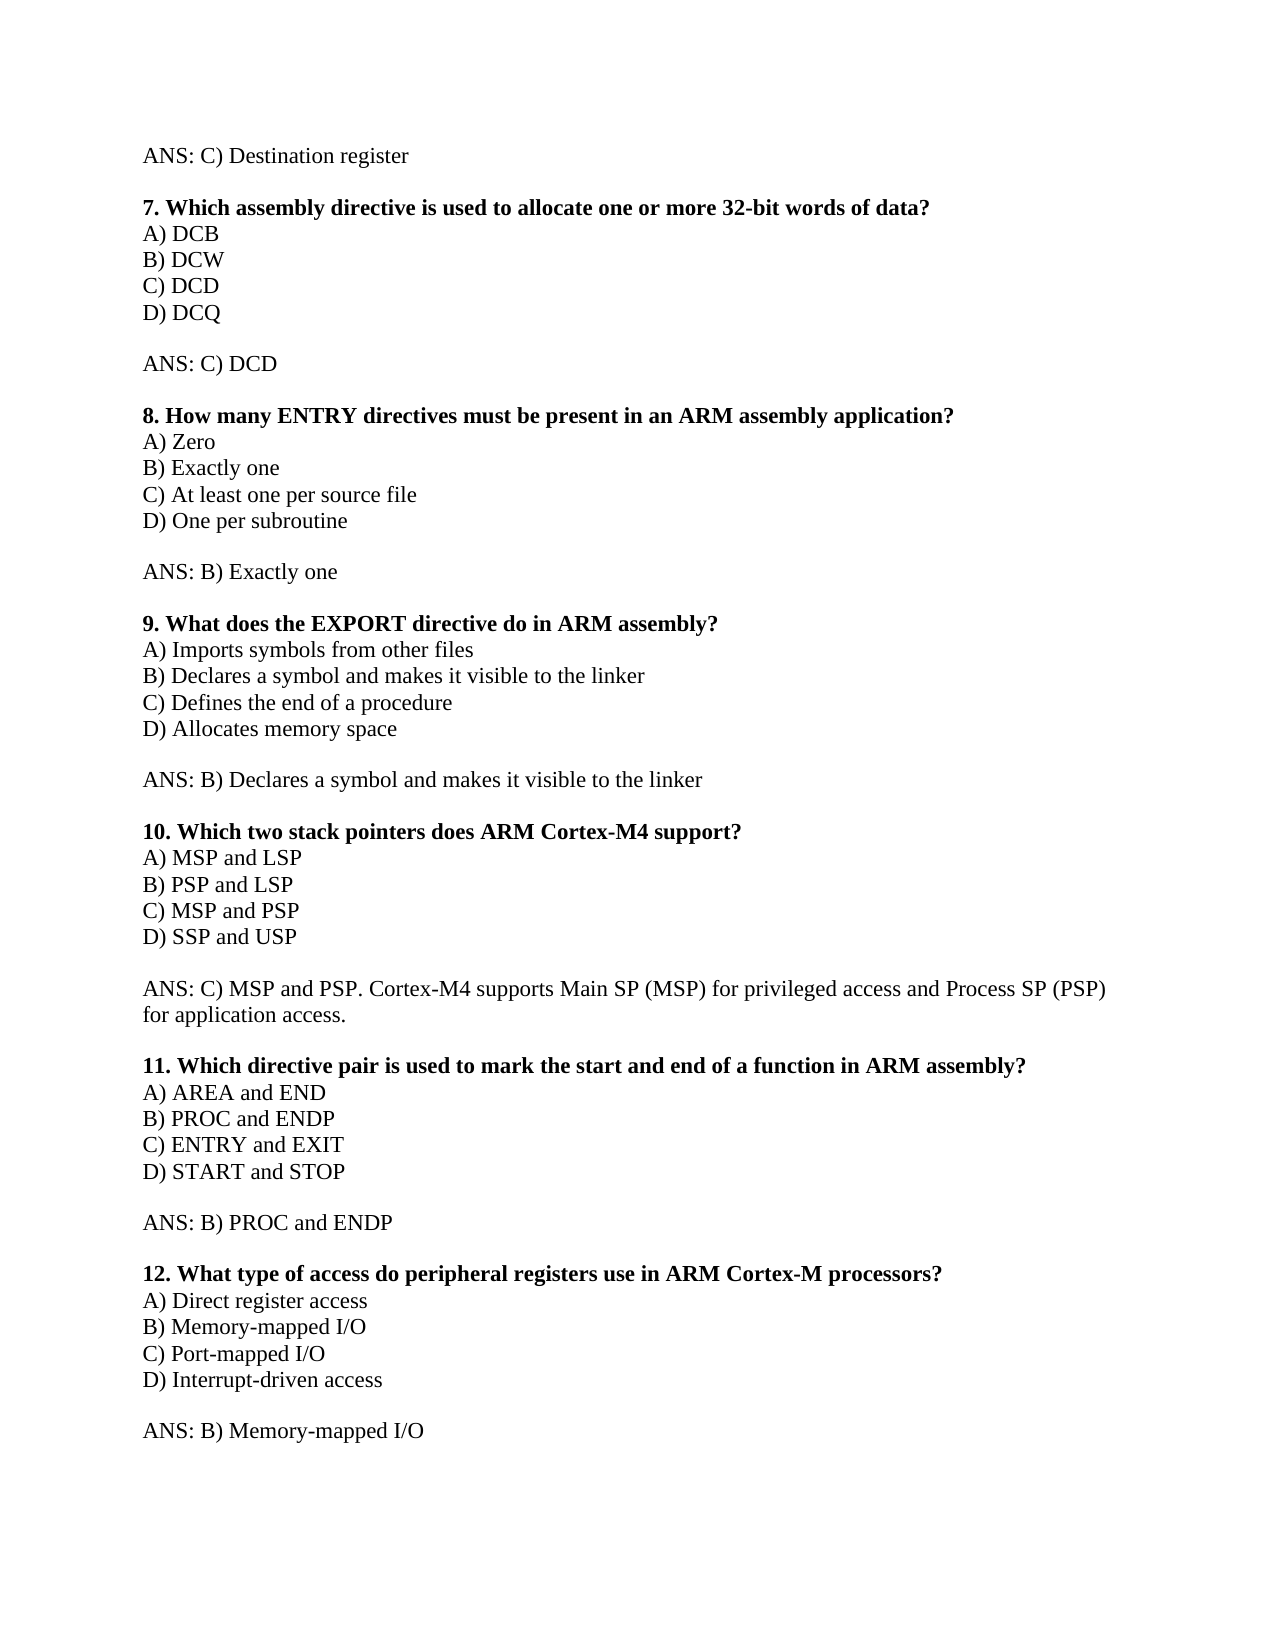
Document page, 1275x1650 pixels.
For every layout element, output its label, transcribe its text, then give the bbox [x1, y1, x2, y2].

text ANS: B) PROC and ENDP [142, 1209, 1133, 1236]
text 7. Which assembly directive is used to allocate one or more 32-bit words of data? A) DCB B) DCW C) DCD D) DCQ [142, 193, 1133, 325]
text 8. How many ENTRY directives must be present in an ARM assembly application? A) Zero B) Exactly one C) At least one per source file D) One per subroutine [142, 402, 1133, 533]
text ANS: B) Declares a symbol and makes it visible to the linker [142, 767, 1133, 793]
text 12. What type of access do peripheral registers use in ARM Cortex-M processors? A) Direct register access B) Memory-mapped I/O C) Port-mapped I/O D) Interrupt-driven access [142, 1261, 1133, 1392]
text 9. What does the EXPORT directive do in ARM assembly? A) Imports symbols from other files B) Declares a symbol and makes it visible to the linker C) Defines the end of a procedure D) Allocates memory space [142, 610, 1133, 742]
text ANS: B) Memory-mapped I/O [142, 1417, 1133, 1444]
text 10. Which two stack pointers does ARM Cortex-M4 support? A) MSP and LSP B) PSP and LSP C) MSP and PSP D) SSP and USP [142, 818, 1133, 950]
text 11. Which directive pair is used to mark the start and end of a function in ARM assembly? A) AREA and END B) PROC and ENDP C) ENTRY and EXIT D) START and STOP [142, 1052, 1133, 1184]
text ANS: C) Destination register [142, 142, 1133, 168]
text ANS: C) DCD [142, 350, 1133, 377]
text ANS: B) Exactly one [142, 558, 1133, 585]
text ANS: C) MSP and PSP. Cortex-M4 supports Main SP (MSP) for privileged access and Process SP (PSP) for application access. [142, 975, 1133, 1027]
